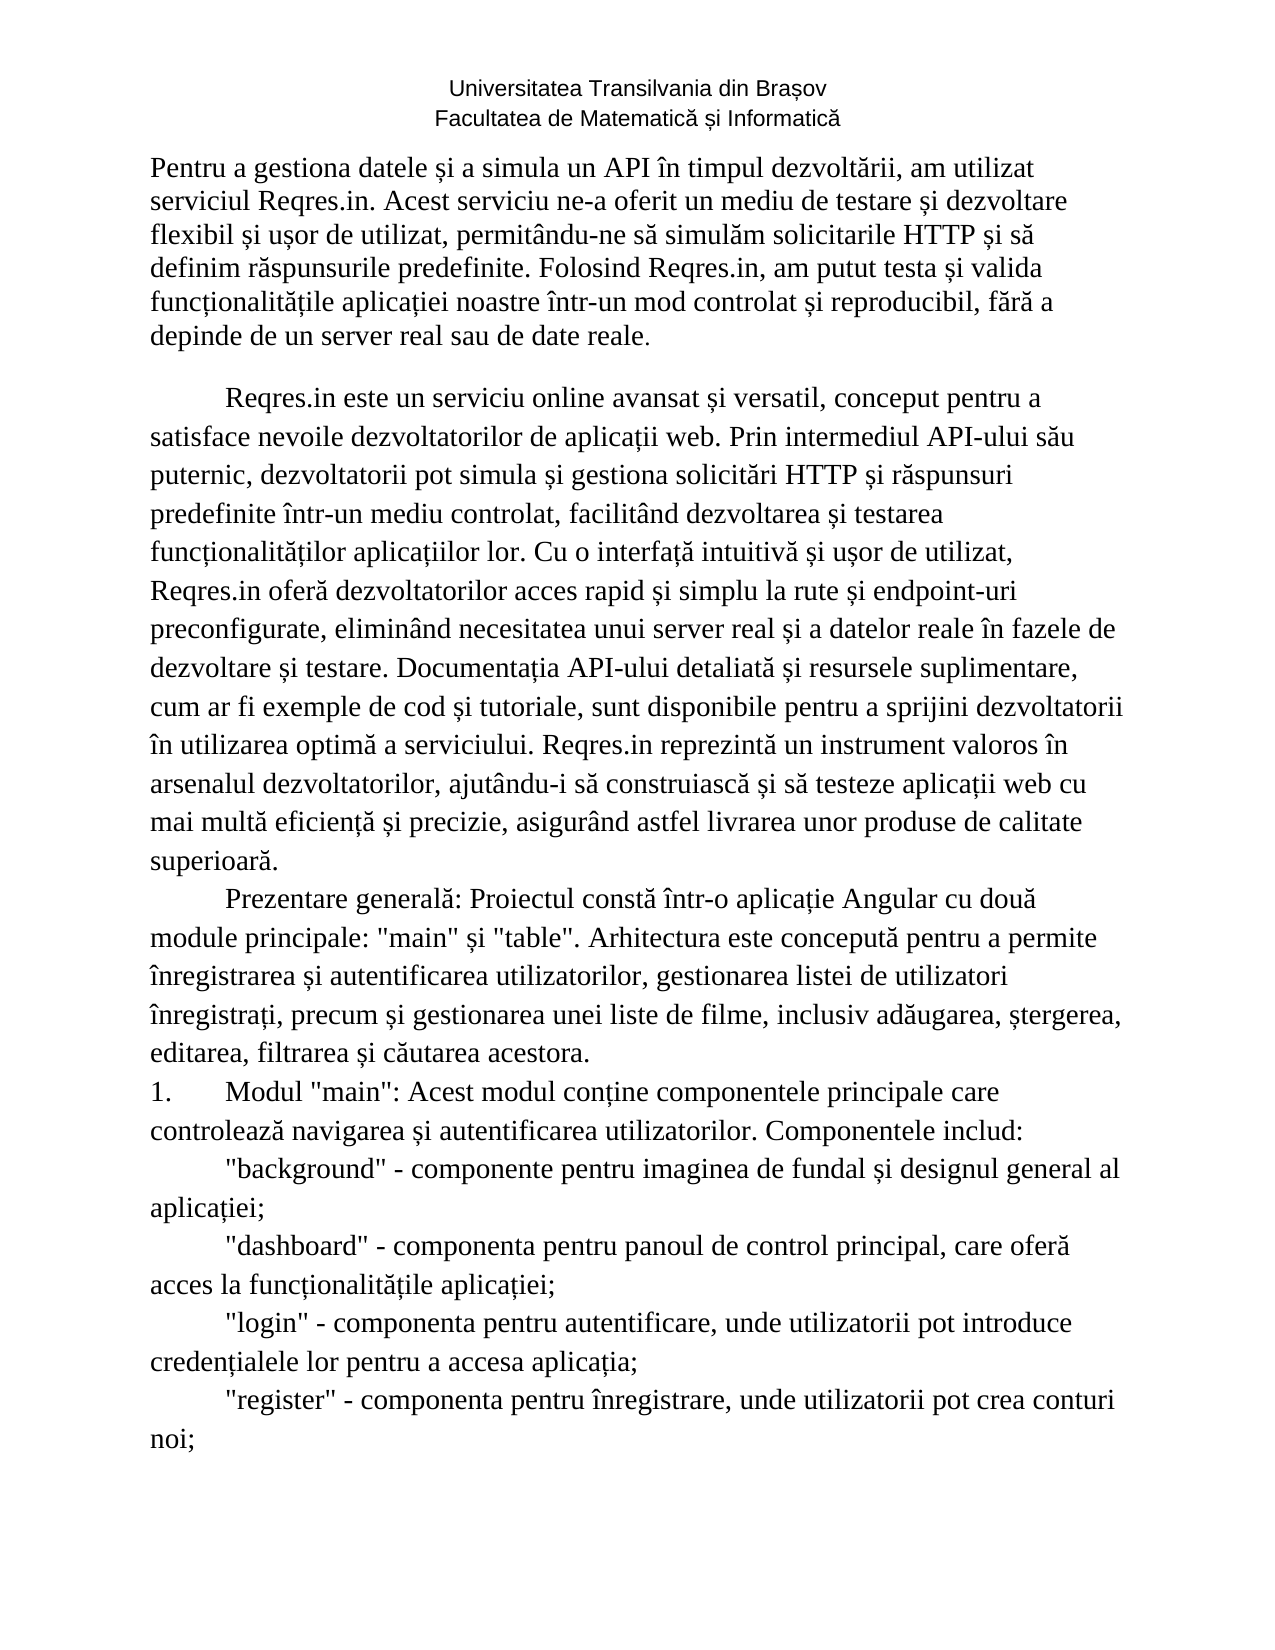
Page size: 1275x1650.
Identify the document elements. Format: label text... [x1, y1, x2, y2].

text "background" - componente pentru imaginea de fundal și designul general al aplicației; [150, 1151, 1125, 1223]
text Prezentare generală: Proiectul constă într-o aplicație Angular cu două module principale: "main" și "table". Arhitectura este concepută pentru a permite înregistrarea și autentificarea utilizatorilor, gestionarea listei de utilizatori înregistrați, precum și gestionarea unei liste de filme, inclusiv adăugarea, ștergerea, editarea, filtrarea și căutarea acestora. [150, 881, 1125, 1069]
text "dashboard" - componenta pentru panoul de control principal, care oferă acces la funcționalitățile aplicației; [150, 1228, 1125, 1300]
text 1. Modul "main": Acest modul conține componentele principale care controlează navigarea și autentificarea utilizatorilor. Componentele includ: [150, 1074, 1125, 1146]
text Reqres.in este un serviciu online avansat și versatil, conceput pentru a satisface nevoile dezvoltatorilor de aplicații web. Prin intermediul API-ului său puternic, dezvoltatorii pot simula și gestiona solicitări HTTP și răspunsuri predefinite într-un mediu controlat, facilitând dezvoltarea și testarea funcționalităților aplicațiilor lor. Cu o interfață intuitivă și ușor de utilizat, Reqres.in oferă dezvoltatorilor acces rapid și simplu la rute și endpoint-uri preconfigurate, eliminând necesitatea unui server real și a datelor reale în fazele de dezvoltare și testare. Documentația API-ului detaliată și resursele suplimentare, cum ar fi exemple de cod și tutoriale, sunt disponibile pentru a sprijini dezvoltatorii în utilizarea optimă a serviciului. Reqres.in reprezintă un instrument valoros în arsenalul dezvoltatorilor, ajutându-i să construiască și să testeze aplicații web cu mai multă eficiență și precizie, asigurând astfel livrarea unor produse de calitate superioară. [150, 380, 1125, 876]
text "register" - componenta pentru înregistrare, unde utilizatorii pot crea conturi noi; [150, 1382, 1125, 1454]
text "login" - componenta pentru autentificare, unde utilizatorii pot introduce credențialele lor pentru a accesa aplicația; [150, 1305, 1125, 1377]
text Pentru a gestiona datele și a simula un API în timpul dezvoltării, am utilizat serviciul Reqres.in. Acest serviciu ne-a oferit un mediu de testare și dezvoltare flexibil și ușor de utilizat, permitându-ne să simulăm solicitarile HTTP și să definim răspunsurile predefinite. Folosind Reqres.in, am putut testa și valida funcționalitățile aplicației noastre într-un mod controlat și reproducibil, fără a depinde de un server real sau de date reale. [150, 150, 1125, 351]
